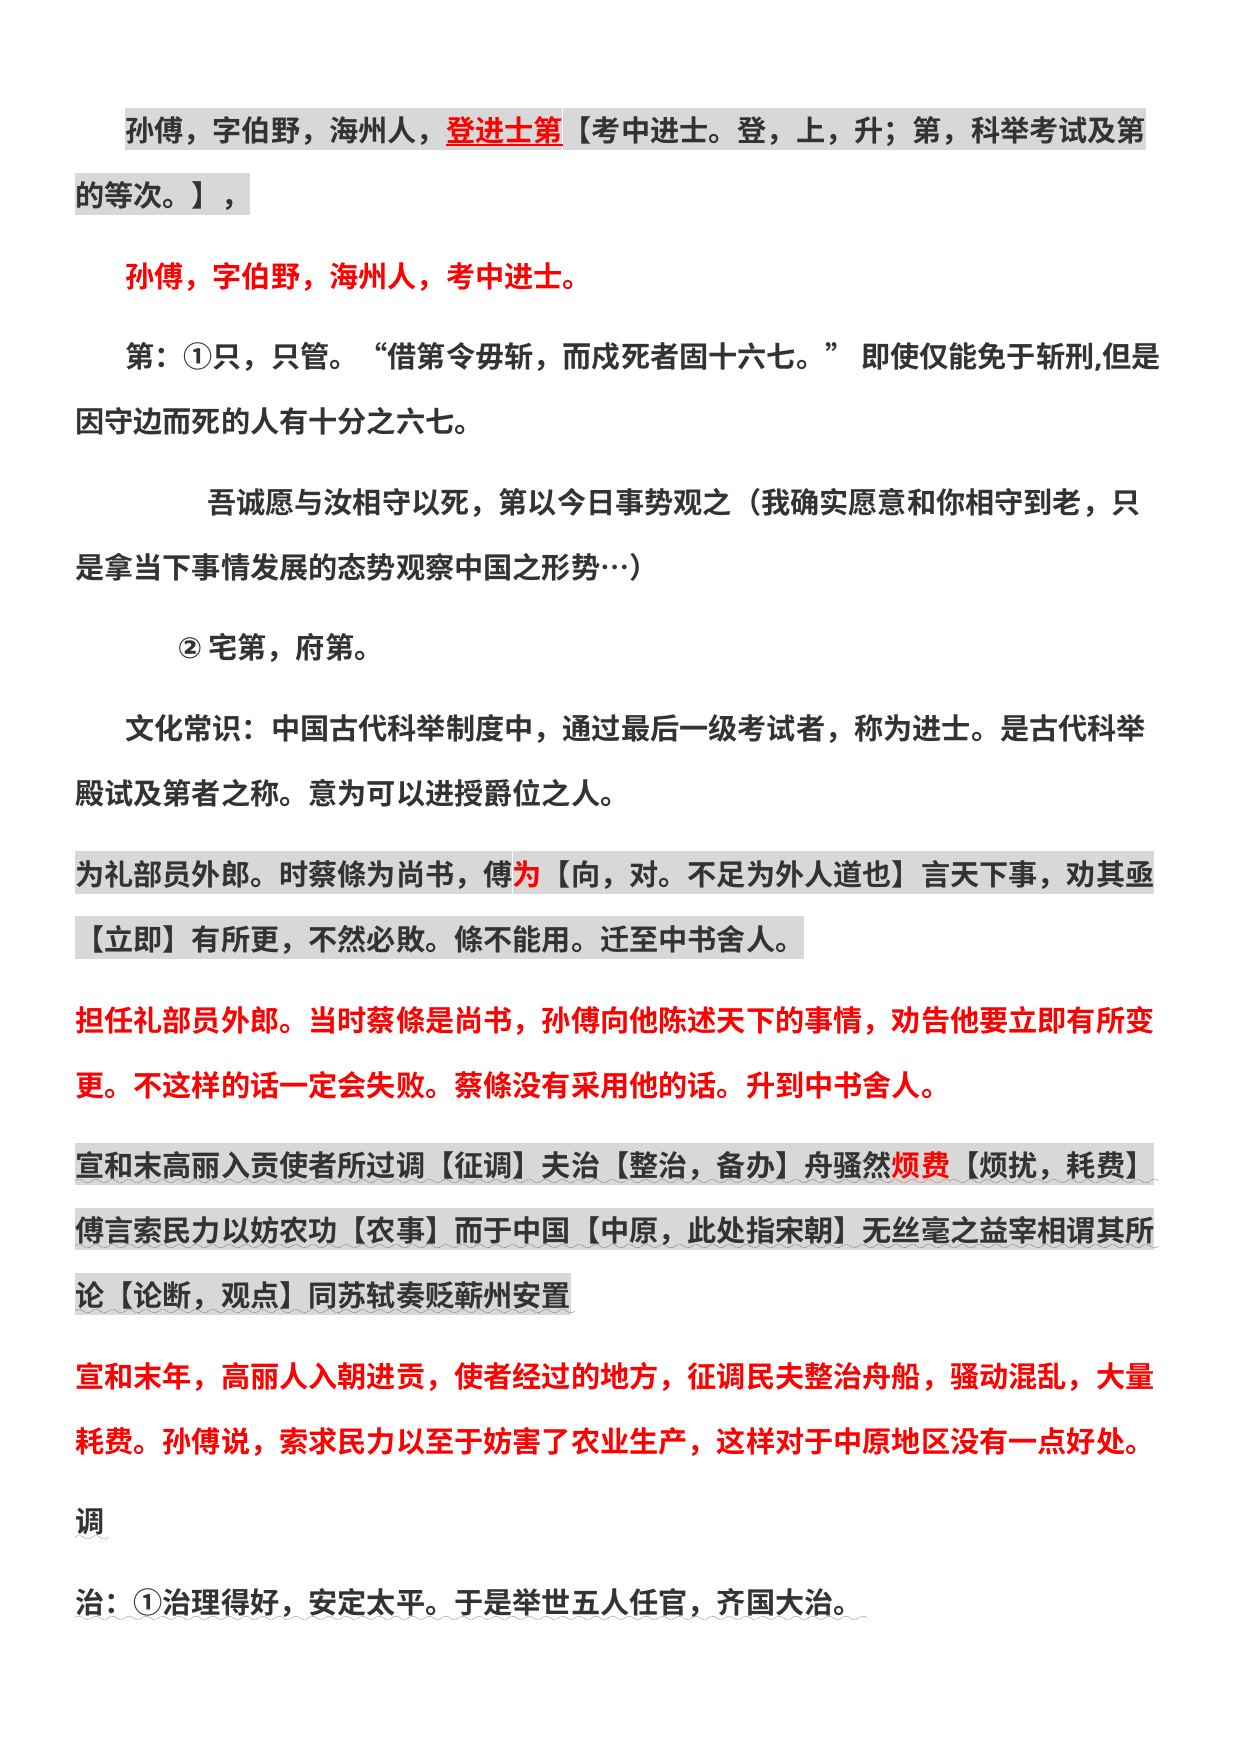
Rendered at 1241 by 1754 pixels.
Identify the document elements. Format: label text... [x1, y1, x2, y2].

text ②宅第，府第。 [75, 614, 1165, 679]
text 治：①治理得好，安定太平。于是举世五人任官，齐国大治。 [75, 1568, 1165, 1633]
text 第：①只，只管。“借第令毋斩，而戍死者固十六七。” 即使仅能免于斩刑,但是因守边而死的人有十分之六七。 [75, 323, 1165, 453]
text 宣和末高丽入贡使者所过调【征调】夫治【整治，备办】舟骚然烦费【烦扰，耗费】傅言索民力以妨农功【农事】而于中国【中原，此处指宋朝】无丝毫之益宰相谓其所论【论断，观点】同苏轼奏贬蕲州安置 [75, 1131, 1165, 1326]
text 孙傅，字伯野，海州人，考中进士。 [75, 242, 1165, 307]
text 为礼部员外郎。时蔡條为尚书，傅为【向，对。不足为外人道也】言天下事，劝其亟【立即】有所更，不然必敗。條不能用。迁至中书舍人。 [75, 840, 1165, 970]
text 调 [75, 1488, 1165, 1553]
text 文化常识：中国古代科举制度中，通过最后一级考试者，称为进士。是古代科举殿试及第者之称。意为可以进授爵位之人。 [75, 694, 1165, 824]
text 宣和末年，高丽人入朝进贡，使者经过的地方，征调民夫整治舟船，骚动混乱，大量耗费。孙傅说，索求民力以至于妨害了农业生产，这样对于中原地区没有一点好处。 [75, 1342, 1165, 1472]
text 吾诚愿与汝相守以死，第以今日事势观之（我确实愿意和你相守到老，只是拿当下事情发展的态势观察中国之形势…） [75, 468, 1165, 598]
text 担任礼部员外郎。当时蔡條是尚书，孙傅向他陈述天下的事情，劝告他要立即有所变更。不这样的话一定会失败。蔡條没有采用他的话。升到中书舍人。 [75, 986, 1165, 1116]
text 孙傅，字伯野，海州人，登进士第【考中进士。登，上，升；第，科举考试及第的等次。】， [75, 96, 1165, 226]
